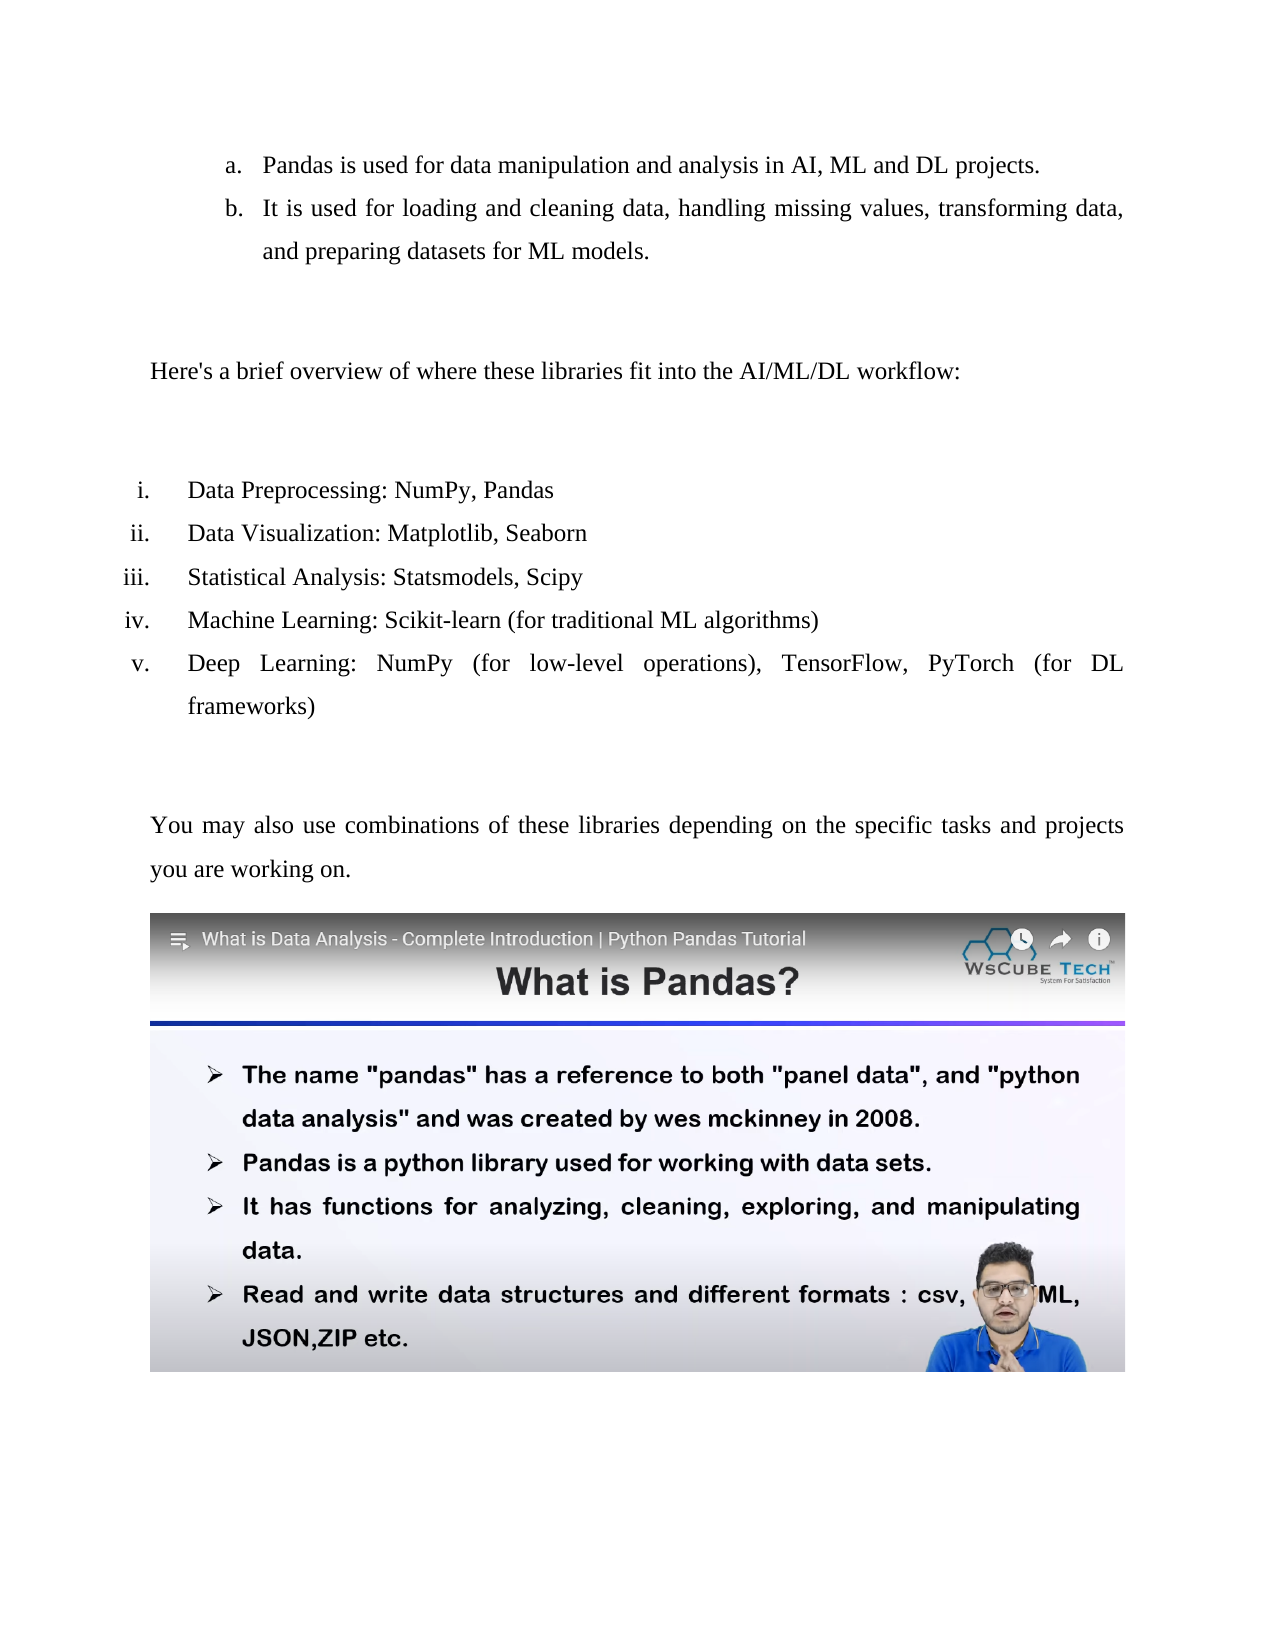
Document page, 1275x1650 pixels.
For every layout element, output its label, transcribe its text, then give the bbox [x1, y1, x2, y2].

list Statistical Analysis: Statsmodels, Scipy [150, 562, 1125, 590]
list Deep Learning: NumPy (for low-level operations), TensorFlow, PyTorch (for DL frameworks) [150, 648, 1125, 720]
list Machine Learning: Scikit-learn (for traditional ML algorithms) [150, 605, 1125, 633]
text Here's a brief overview of where these libraries fit into the AI/ML/DL workflow: [150, 356, 1125, 384]
picture [150, 913, 1125, 1372]
list Pandas is used for data manipulation and analysis in AI, ML and DL projects. [225, 150, 1125, 179]
text You may also use combinations of these libraries depending on the specific tasks and projects you are working on. [150, 811, 1125, 882]
list Data Preprocessing: NumPy, Pandas [150, 475, 1125, 504]
list Data Visualization: Matplotlib, Seaborn [150, 518, 1125, 547]
list It is used for loading and cleaning data, handling missing values, transforming data, and preparing datasets for ML models. [225, 193, 1125, 265]
